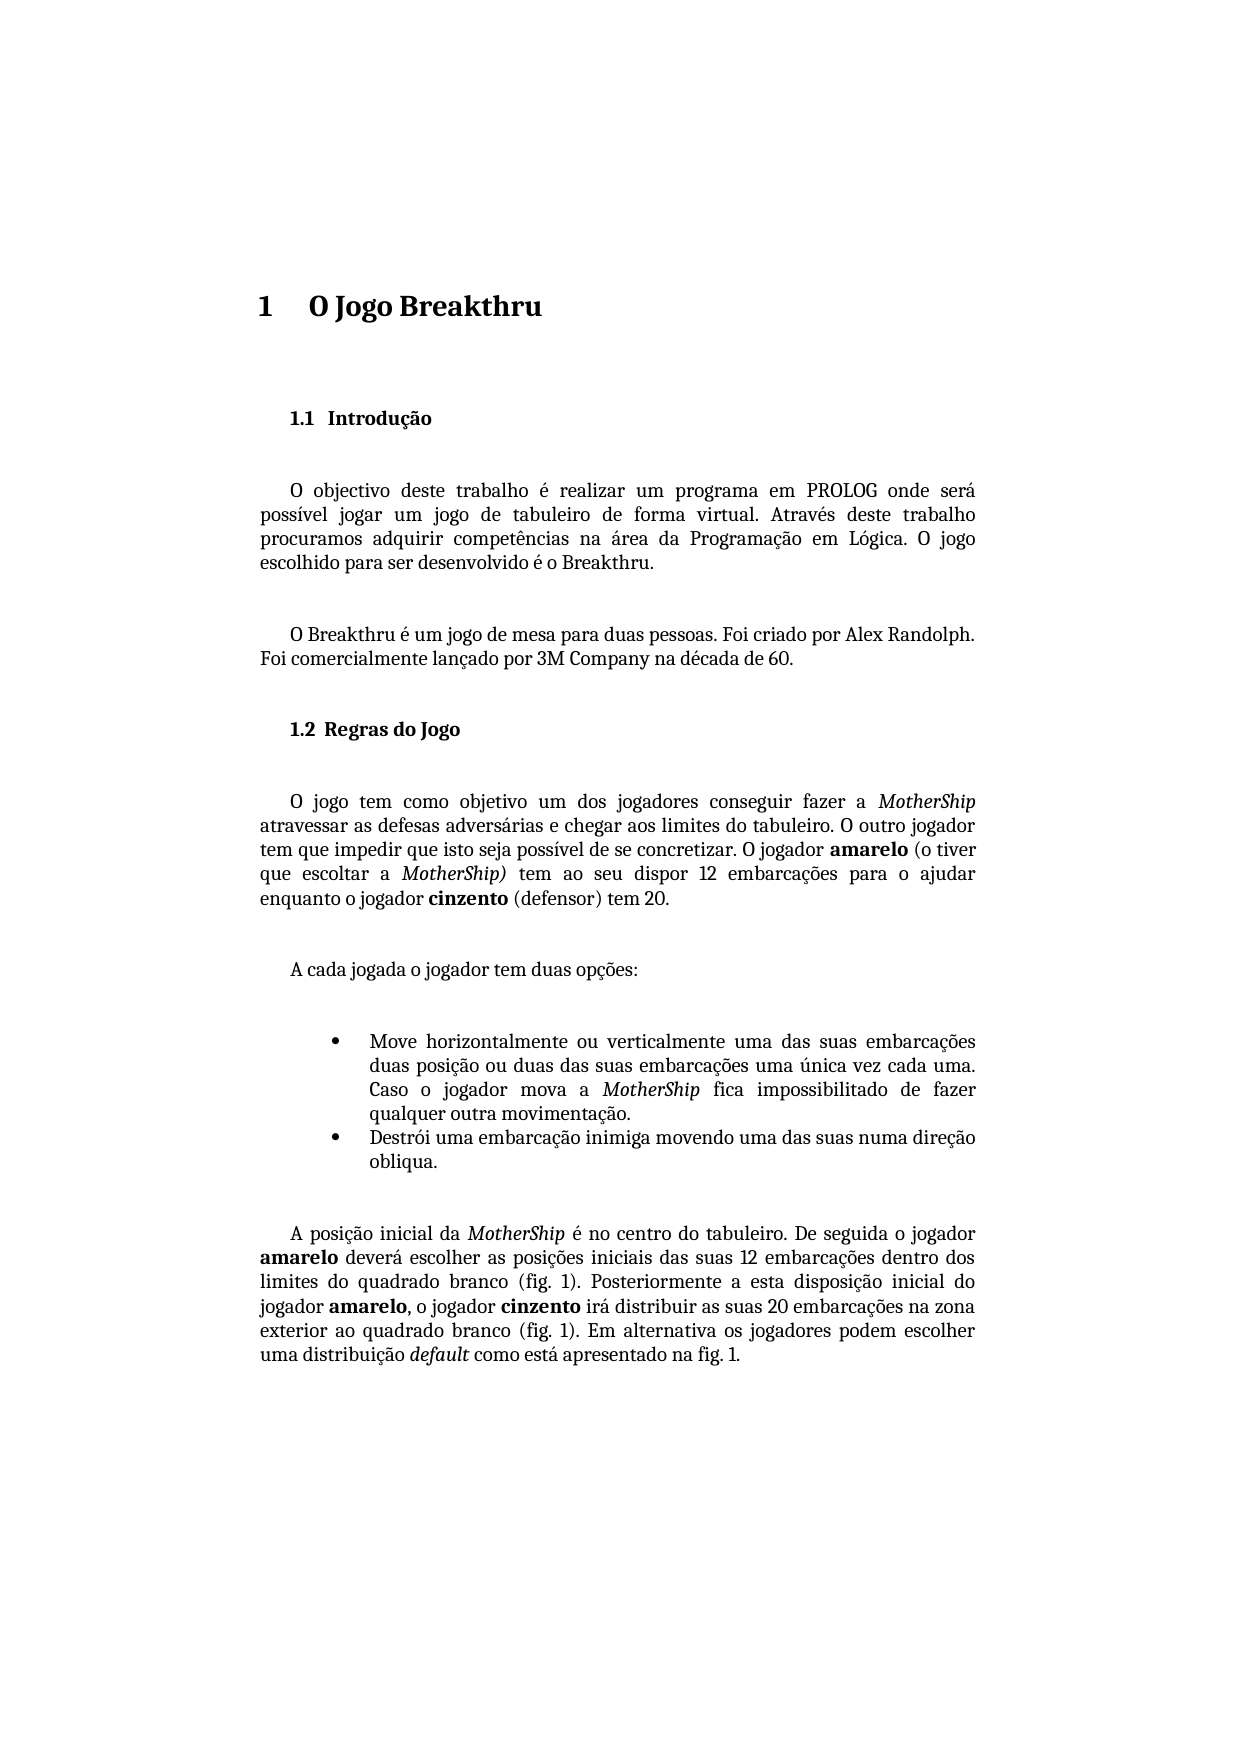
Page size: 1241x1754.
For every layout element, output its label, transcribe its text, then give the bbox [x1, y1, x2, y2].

subtitle O Jogo Breakthru [258, 289, 976, 323]
text O Breakthru é um jogo de mesa para duas pessoas. Foi criado por Alex Randolph. Foi comercialmente lançado por 3M Company na década de 60. [260, 622, 976, 670]
text O objectivo deste trabalho é realizar um programa em PROLOG onde será possível jogar um jogo de tabuleiro de forma virtual. Através deste trabalho procuramos adquirir competências na área da Programação em Lógica. O jogo escolhido para ser desenvolvido é o Breakthru. [260, 478, 976, 575]
text O jogo tem como objetivo um dos jogadores conseguir fazer a MotherShip atravessar as defesas adversárias e chegar aos limites do tabuleiro. O outro jogador tem que impedir que isto seja possível de se concretizar. O jogador amarelo (o tiver que escoltar a MotherShip) tem ao seu dispor 12 embarcações para o ajudar enquanto o jogador cinzento (defensor) tem 20. [260, 789, 976, 910]
text A cada jogada o jogador tem duas opções: [260, 958, 976, 982]
text A posição inicial da MotherShip é no centro do tabuleiro. De seguida o jogador amarelo deverá escolher as posições iniciais das suas 12 embarcações dentro dos limites do quadrado branco (fig. 1). Posteriormente a esta disposição inicial do jogador amarelo, o jogador cinzento irá distribuir as suas 20 embarcações na zona exterior ao quadrado branco (fig. 1). Em alternativa os jogadores podem escolher uma distribuição default como está apresentado na fig. 1. [260, 1222, 976, 1367]
list Introdução [290, 407, 976, 431]
list Move horizontalmente ou verticalmente uma das suas embarcações duas posição ou duas das suas embarcações uma única vez cada uma. Caso o jogador mova a MotherShip fica impossibilitado de fazer qualquer outra movimentação. [332, 1029, 976, 1126]
text 1.2 Regras do Jogo [260, 718, 976, 742]
list Destrói uma embarcação inimiga movendo uma das suas numa direção obliqua. [332, 1126, 976, 1174]
